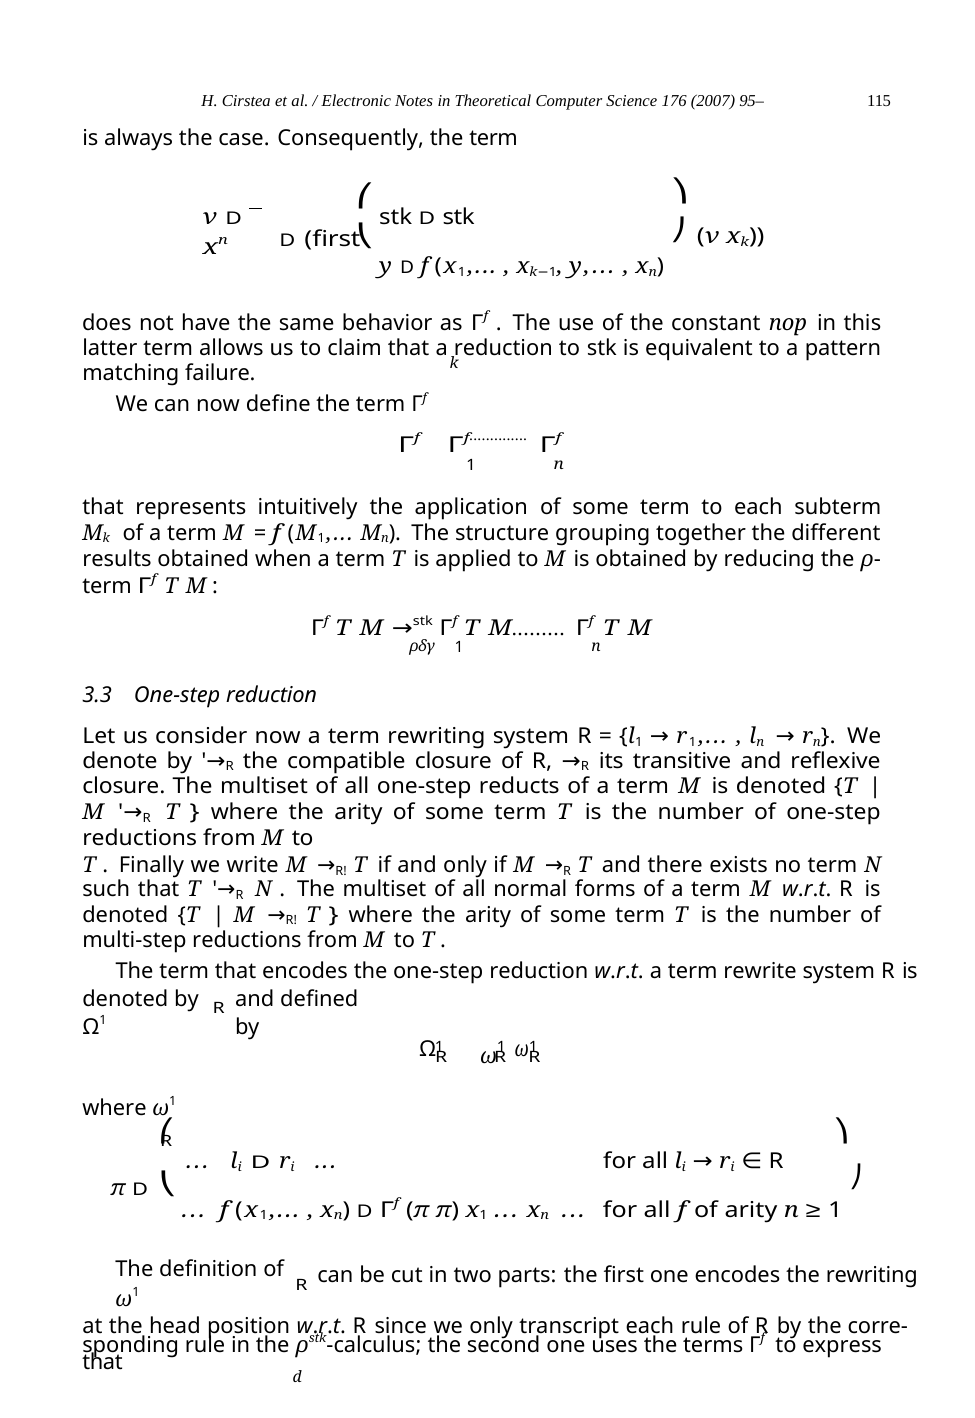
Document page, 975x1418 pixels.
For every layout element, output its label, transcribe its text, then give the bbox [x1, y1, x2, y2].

text Let us consider now a term rewriting system R = {l1 → r1,... , ln → rn}. We denote by '→R the compatible closure of R, →R its transitive and reflexive closure. The multiset of all one-step reducts of a term M is denoted {T | M '→R T } where the arity of some term T is the number of one-step reductions from M to [82, 723, 881, 851]
text ρδγ 1 n [88, 639, 923, 656]
text that represents intuitively the application of some term to each subterm Mk of a term M = f (M1,... Mn). The structure grouping together the different results obtained when a term T is applied to M is obtained by reducing the ρ-term Γf T M : [82, 493, 881, 600]
text does not have the same behavior as Γf . The use of the constant nop in this latter term allows us to claim that a reduction to stk is equivalent to a pattern matching failure. [82, 309, 881, 387]
text d (first [279, 230, 666, 251]
text is always the case. Consequently, the term [82, 122, 923, 151]
list One-step reduction [82, 679, 923, 709]
text denoted by Ω1 [82, 984, 221, 1040]
text T . Finally we write M →R! T if and only if M →R T and there exists no term N such that T '→R N . The multiset of all normal forms of a term M w.r.t. R is denoted {T | M →R! T } where the arity of some term T is the number of multi-step reductions from M to T . [82, 852, 881, 954]
text ⎞ [677, 178, 923, 203]
text ν d xn [202, 201, 272, 261]
text The definition of ω1 [115, 1253, 304, 1312]
text 1 n [466, 456, 923, 474]
text ⎠ (ν xk)) [670, 217, 923, 250]
text where ω1 [82, 1092, 923, 1122]
text ⎛ ... li d ri ... for all li → ri ∈ R ⎞ [158, 1131, 923, 1178]
text Γf Γf Γf [398, 438, 923, 456]
text at the head position w.r.t. R since we only transcript each rule of R by the corre- [82, 1312, 923, 1339]
text The term that encodes the one-step reduction w.r.t. a term rewrite system R is [115, 954, 923, 984]
text We can now define the term Γf [115, 387, 923, 418]
text can be cut in two parts: the first one encodes the rewriting [317, 1259, 923, 1288]
text stk d stk [379, 204, 666, 230]
text Γf T M →stk Γf T M Γf T M [311, 621, 923, 639]
text and defined by [235, 984, 381, 1040]
text sponding rule in the ρstk-calculus; the second one uses the terms Γf to express that [82, 1339, 923, 1373]
text y d f (x1,... , xk−1, y,... , xn) [379, 251, 666, 279]
text ... f (x1,... , xn) d Γf (π π) x1 ... xn ... for all f of arity n ≥ 1 ⎠ [181, 1178, 923, 1227]
text 1 ω1 1 [434, 1029, 923, 1070]
